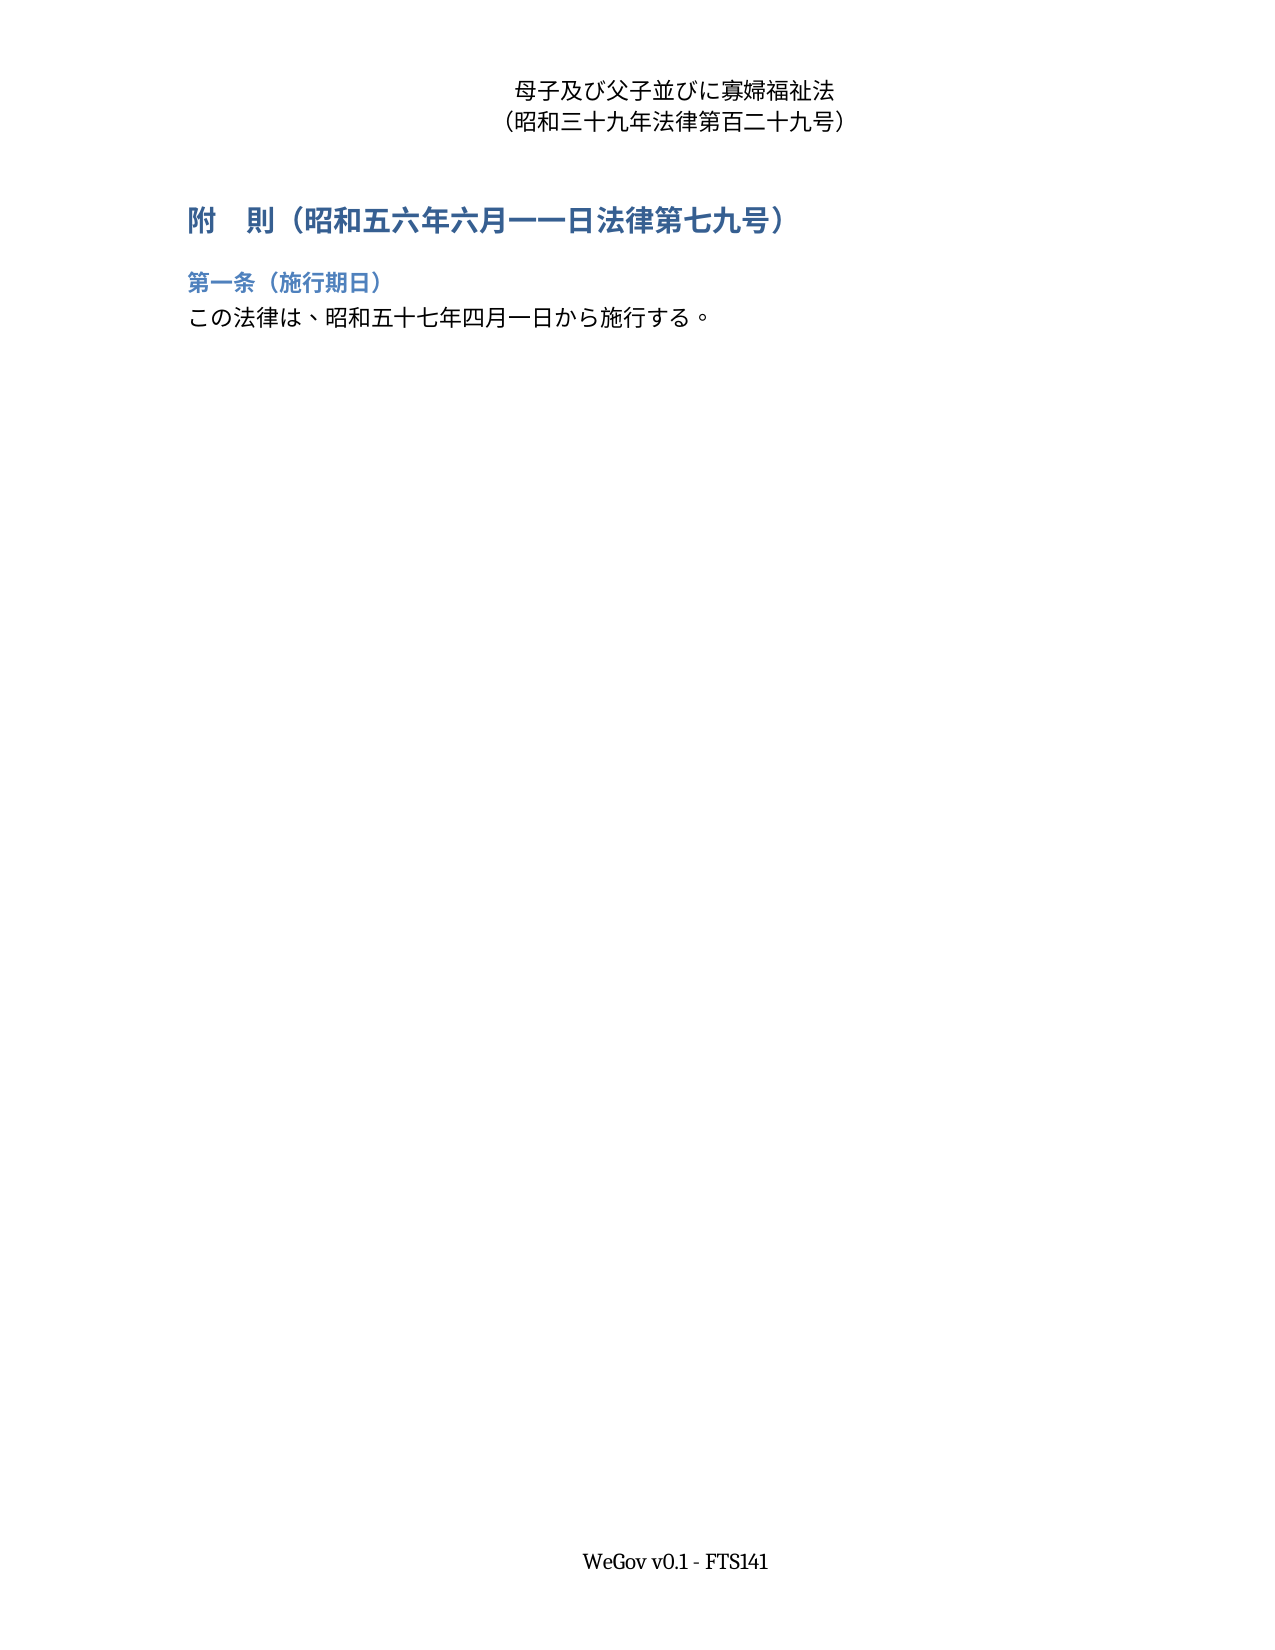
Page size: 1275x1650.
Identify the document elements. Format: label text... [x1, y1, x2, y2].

subtitle 附 則（昭和五六年六月一一日法律第七九号） [187, 200, 1087, 240]
subtitle 第一条（施行期日） [187, 266, 1087, 298]
text この法律は、昭和五十七年四月一日から施行する。 [187, 302, 1087, 334]
